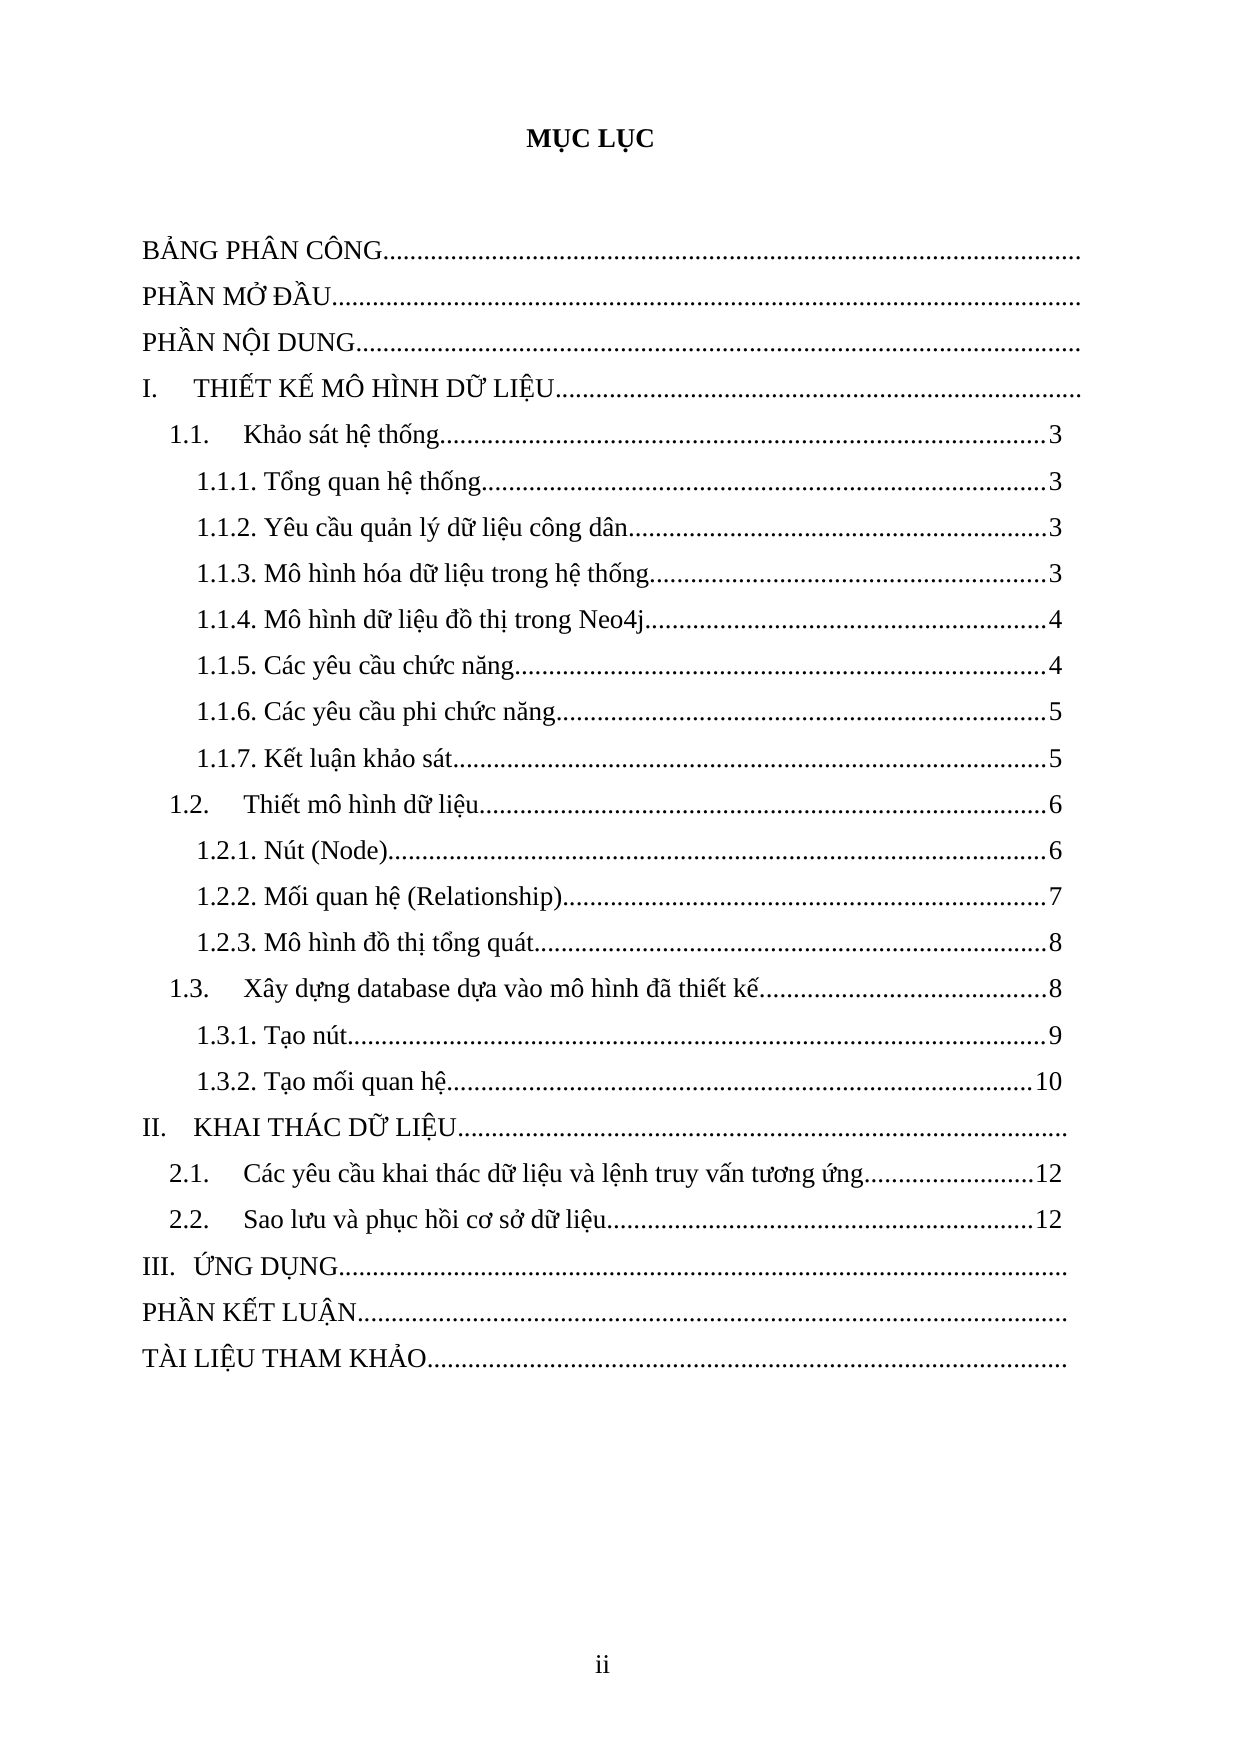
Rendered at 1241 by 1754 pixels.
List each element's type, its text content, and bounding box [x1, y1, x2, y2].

text MỤC LỤC [118, 122, 1063, 153]
